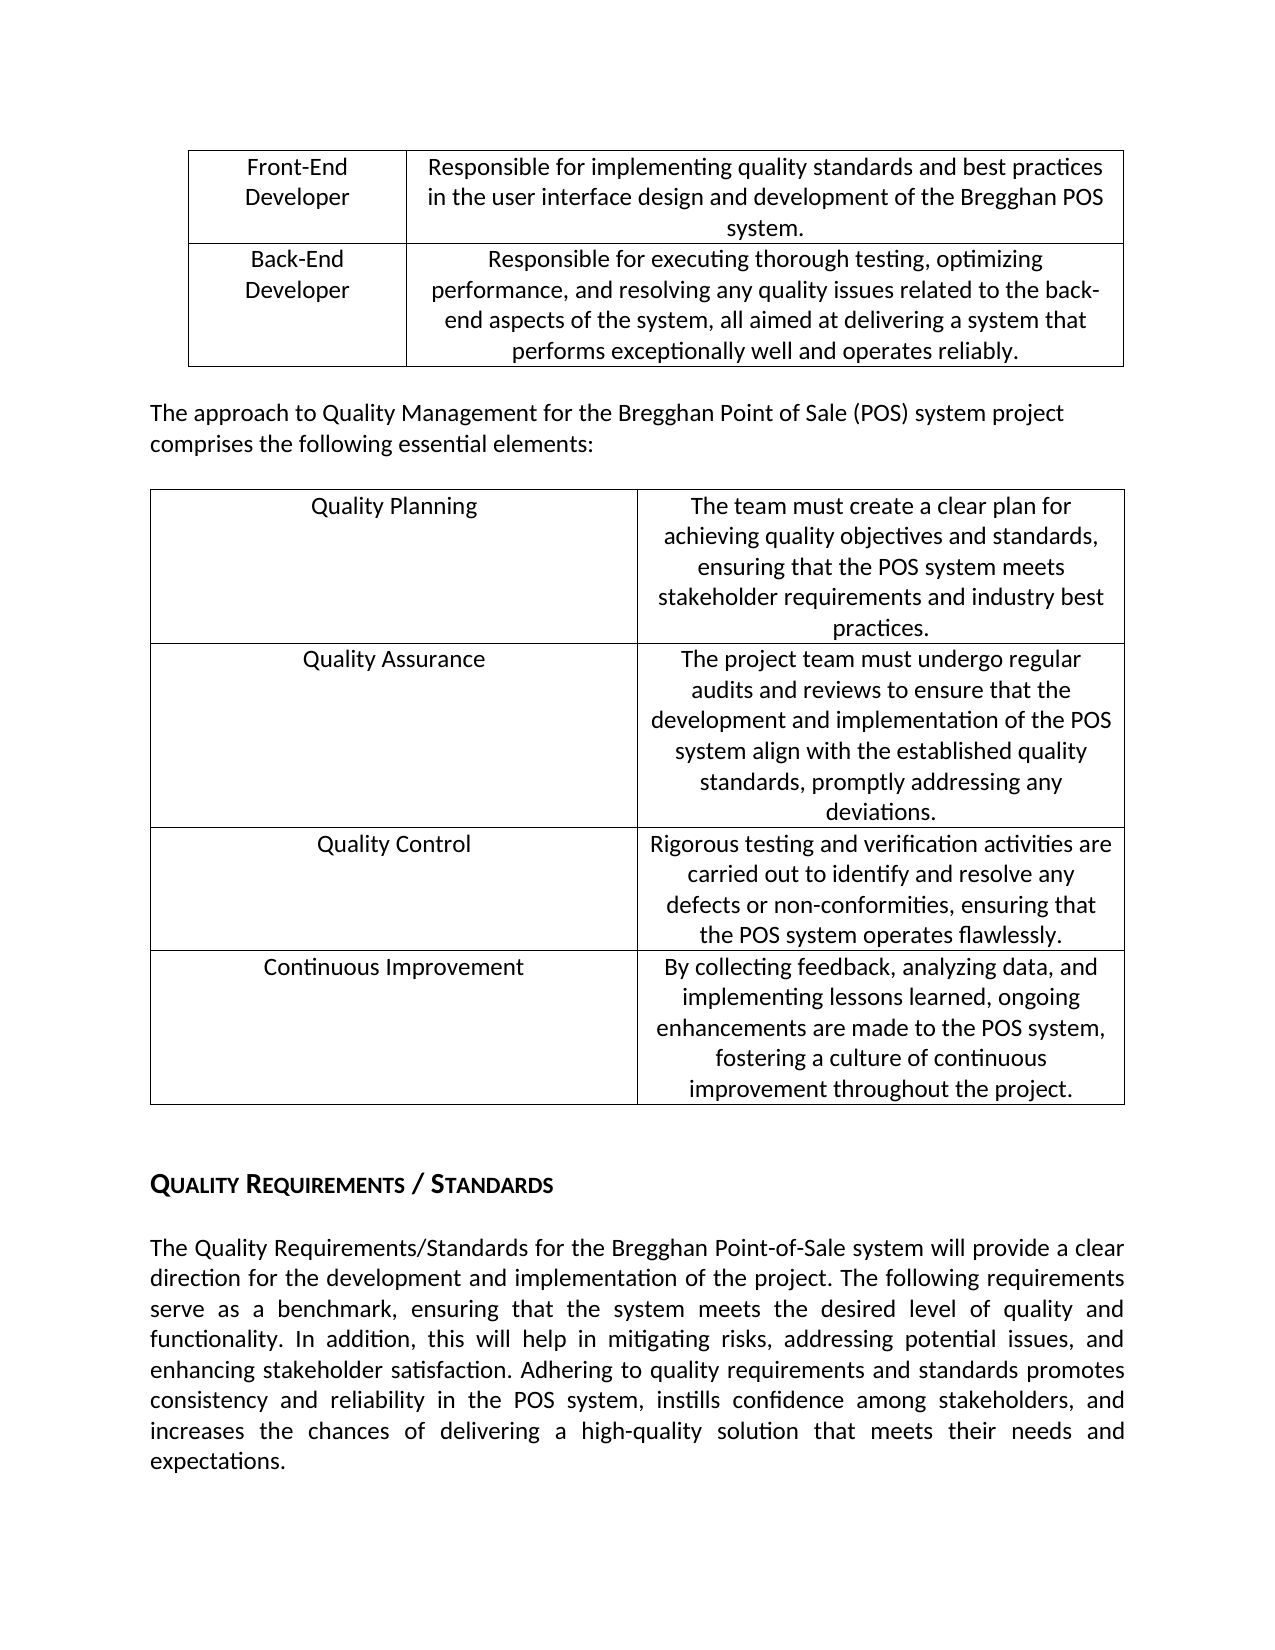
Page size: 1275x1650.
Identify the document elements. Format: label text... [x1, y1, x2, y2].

table_cell Quality Control [151, 828, 637, 950]
table_cell Responsible for implementing quality standards and best practices in the user interface design and development of the Bregghan POS system. [407, 151, 1123, 243]
table_cell Front-End Developer [189, 151, 406, 243]
text The approach to Quality Management for the Bregghan Point of Sale (POS) system project comprises the following essential elements: [150, 397, 1125, 458]
table_cell By collecting feedback, analyzing data, and implementing lessons learned, ongoing enhancements are made to the POS system, fostering a culture of continuous improvement throughout the project. [638, 951, 1124, 1103]
table_cell The project team must undergo regular audits and reviews to ensure that the development and implementation of the POS system align with the established quality standards, promptly addressing any deviations. [638, 644, 1124, 827]
text The Quality Requirements/Standards for the Bregghan Point-of-Sale system will provide a clear direction for the development and implementation of the project. The following requirements serve as a benchmark, ensuring that the system meets the desired level of quality and functionality. In addition, this will help in mitigating risks, addressing potential issues, and enhancing stakeholder satisfaction. Adhering to quality requirements and standards promotes consistency and reliability in the POS system, instills confidence among stakeholders, and increases the chances of delivering a high-quality solution that meets their needs and expectations. [150, 1232, 1125, 1476]
table_cell Responsible for executing thorough testing, optimizing performance, and resolving any quality issues related to the back-end aspects of the system, all aimed at delivering a system that performs exceptionally well and operates reliably. [407, 244, 1123, 366]
table_cell Rigorous testing and verification activities are carried out to identify and resolve any defects or non-conformities, ensuring that the POS system operates flawlessly. [638, 828, 1124, 950]
table_header The team must create a clear plan for achieving quality objectives and standards, ensuring that the POS system meets stakeholder requirements and industry best practices. [638, 490, 1124, 642]
subtitle Quality Requirements / Standards [150, 1166, 1125, 1201]
table_cell Quality Assurance [151, 644, 637, 827]
table_cell Continuous Improvement [151, 951, 637, 1103]
table_cell Back-End Developer [189, 244, 406, 366]
table_header Quality Planning [151, 490, 637, 642]
